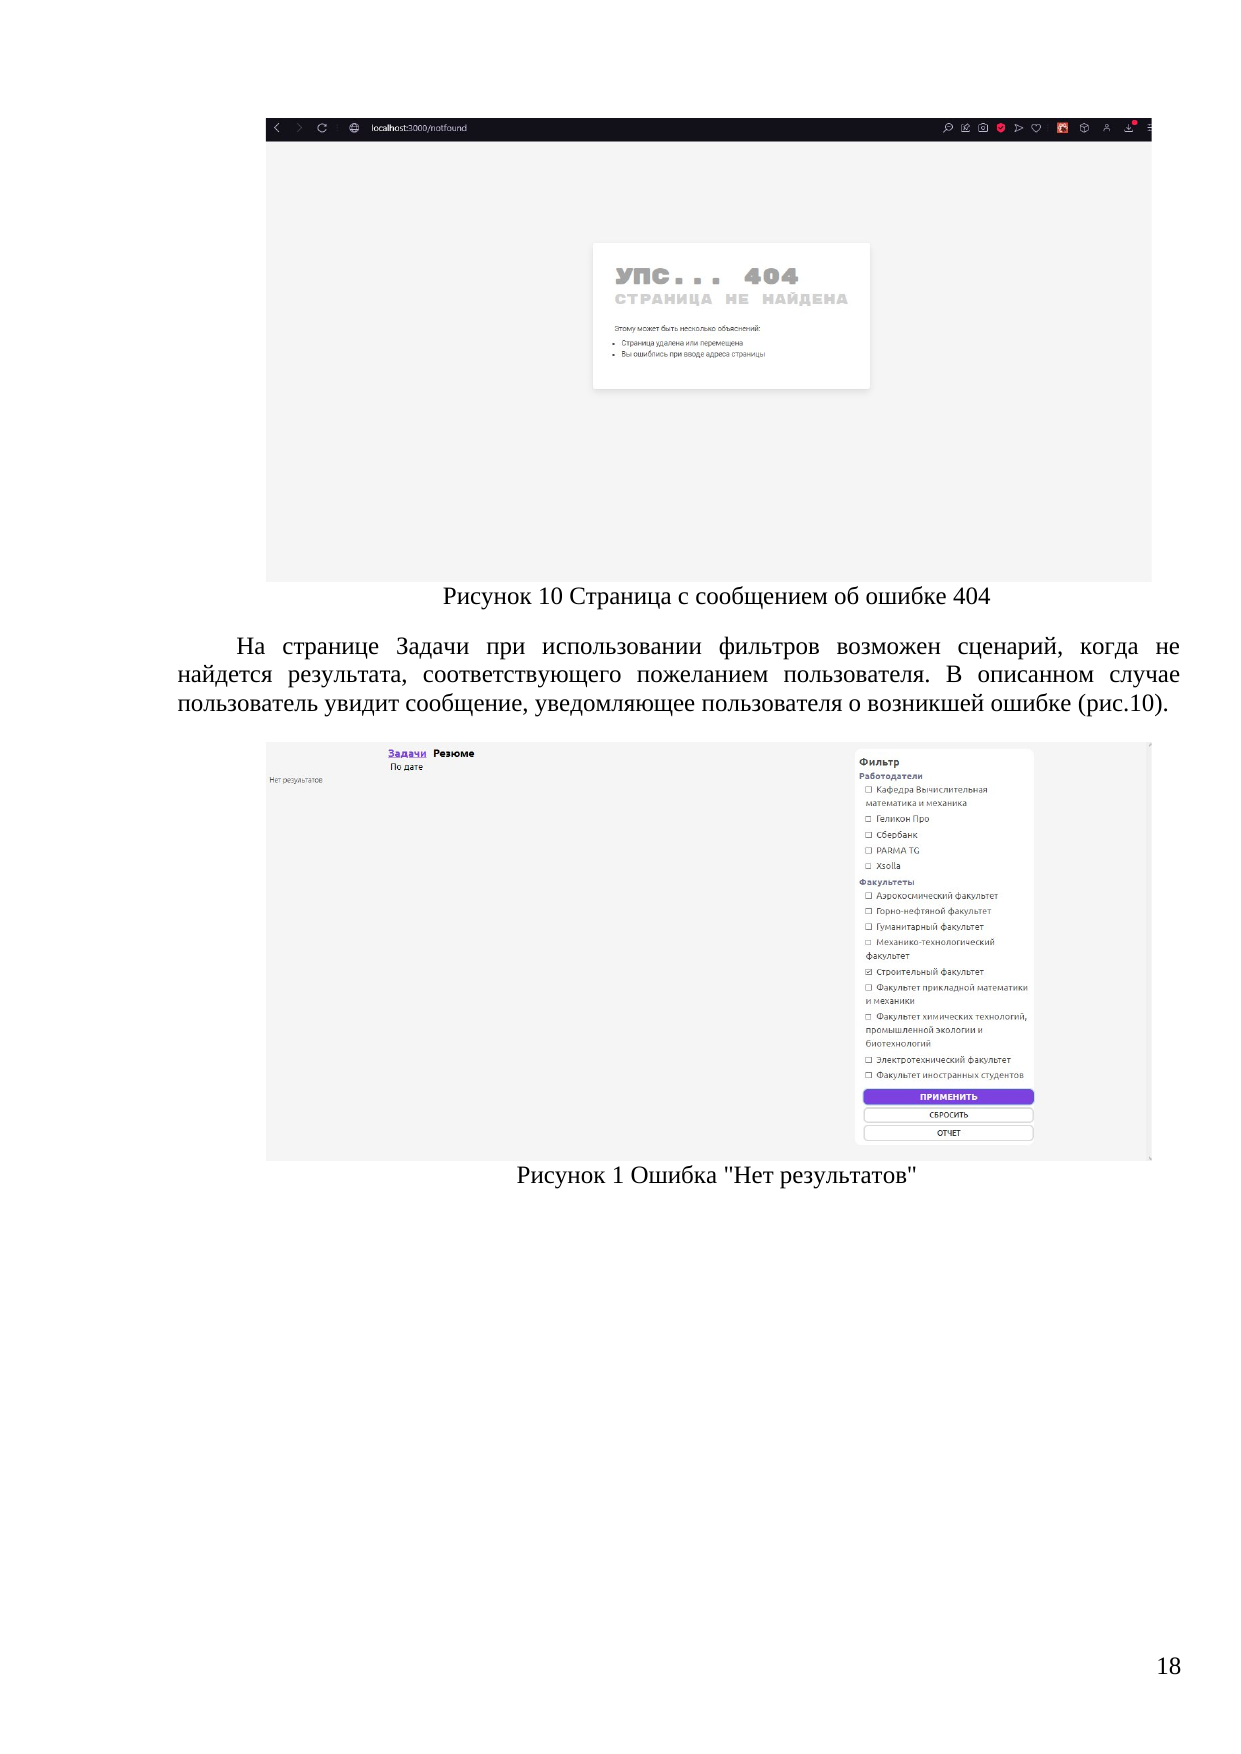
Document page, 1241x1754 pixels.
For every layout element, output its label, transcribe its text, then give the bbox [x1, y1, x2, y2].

text Рисунок 10 Страница с сообщением об ошибке 404 [177, 581, 1181, 610]
text На странице Задачи при использовании фильтров возможен сценарий, когда не найдется результата, соответствующего пожеланием пользователя. В описанном случае пользователь увидит сообщение, уведомляющее пользователя о возникшей ошибке (рис.10). [177, 631, 1181, 717]
picture [265, 742, 1152, 1161]
picture [265, 118, 1152, 582]
